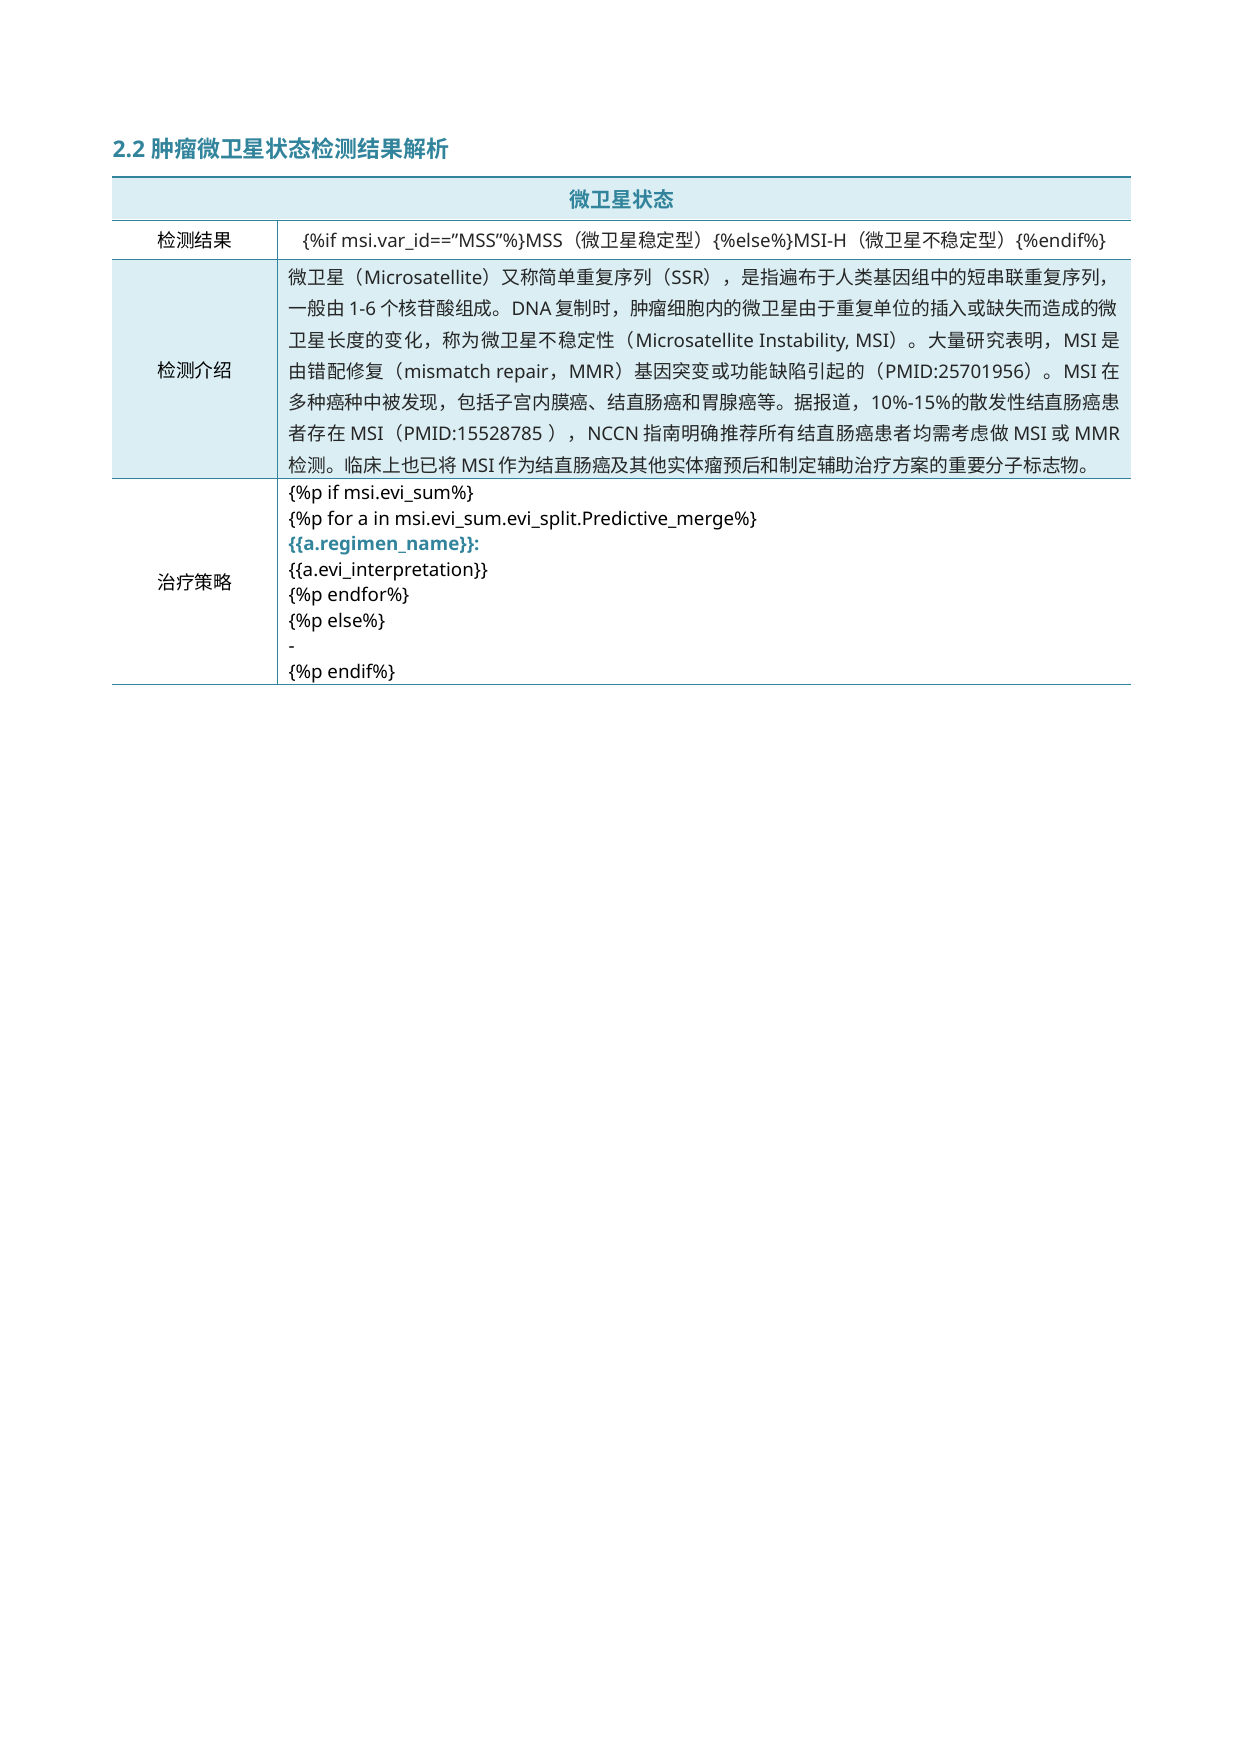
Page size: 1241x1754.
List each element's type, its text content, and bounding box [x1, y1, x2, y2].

table_cell 检测介绍 [112, 260, 277, 478]
table_cell 检测结果 [112, 221, 277, 258]
table_cell 微卫星（Microsatellite）又称简单重复序列（SSR），是指遍布于人类基因组中的短串联重复序列，一般由1-6个核苷酸组成。DNA复制时，肿瘤细胞内的微卫星由于重复单位的插入或缺失而造成的微卫星长度的变化，称为微卫星不稳定性（Microsatellite Instability, MSI）。大量研究表明，MSI是由错配修复（mismatch repair，MMR）基因突变或功能缺陷引起的（PMID:25701956）。MSI在多种癌种中被发现，包括子宫内膜癌、结直肠癌和胃腺癌等。据报道，10%-15%的散发性结直肠癌患者存在MSI（PMID:15528785 ），NCCN指南明确推荐所有结直肠癌患者均需考虑做MSI或MMR检测。临床上也已将MSI作为结直肠癌及其他实体瘤预后和制定辅助治疗方案的重要分子标志物。 [278, 260, 1131, 478]
table_cell 治疗策略 [112, 479, 277, 683]
table_header 微卫星状态 [112, 178, 1131, 219]
subtitle 肿瘤微卫星状态检测结果解析 [112, 131, 1128, 164]
table_cell {%if msi.var_id==”MSS”%}MSS（微卫星稳定型）{%else%}MSI-H（微卫星不稳定型）{%endif%} [278, 221, 1131, 258]
table_cell {%p if msi.evi_sum%} {%p for a in msi.evi_sum.evi_split.Predictive_merge%} {{a.regimen_name}}: {{a.evi_interpretation}} {%p endfor%} {%p else%} - {%p endif%} [278, 479, 1131, 683]
